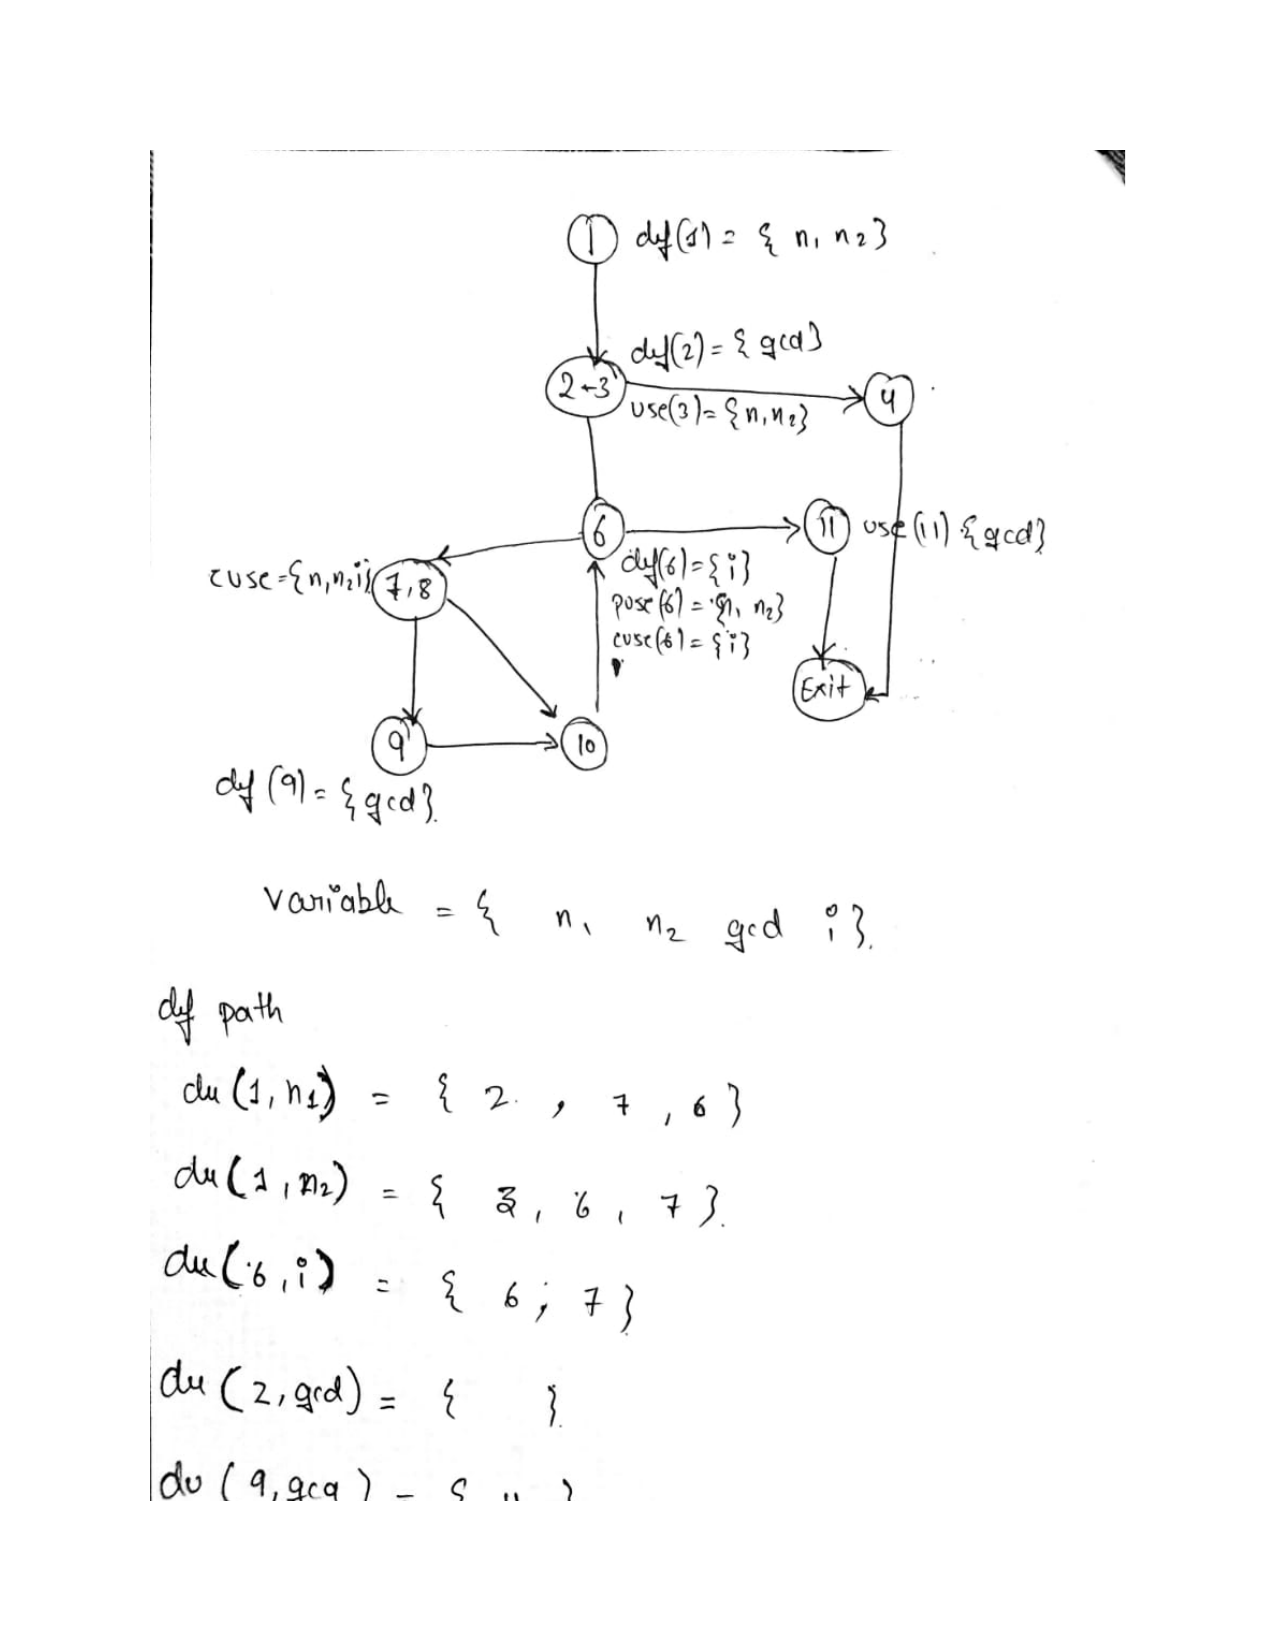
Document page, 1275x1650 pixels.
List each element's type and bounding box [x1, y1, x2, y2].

picture [150, 150, 1125, 1501]
